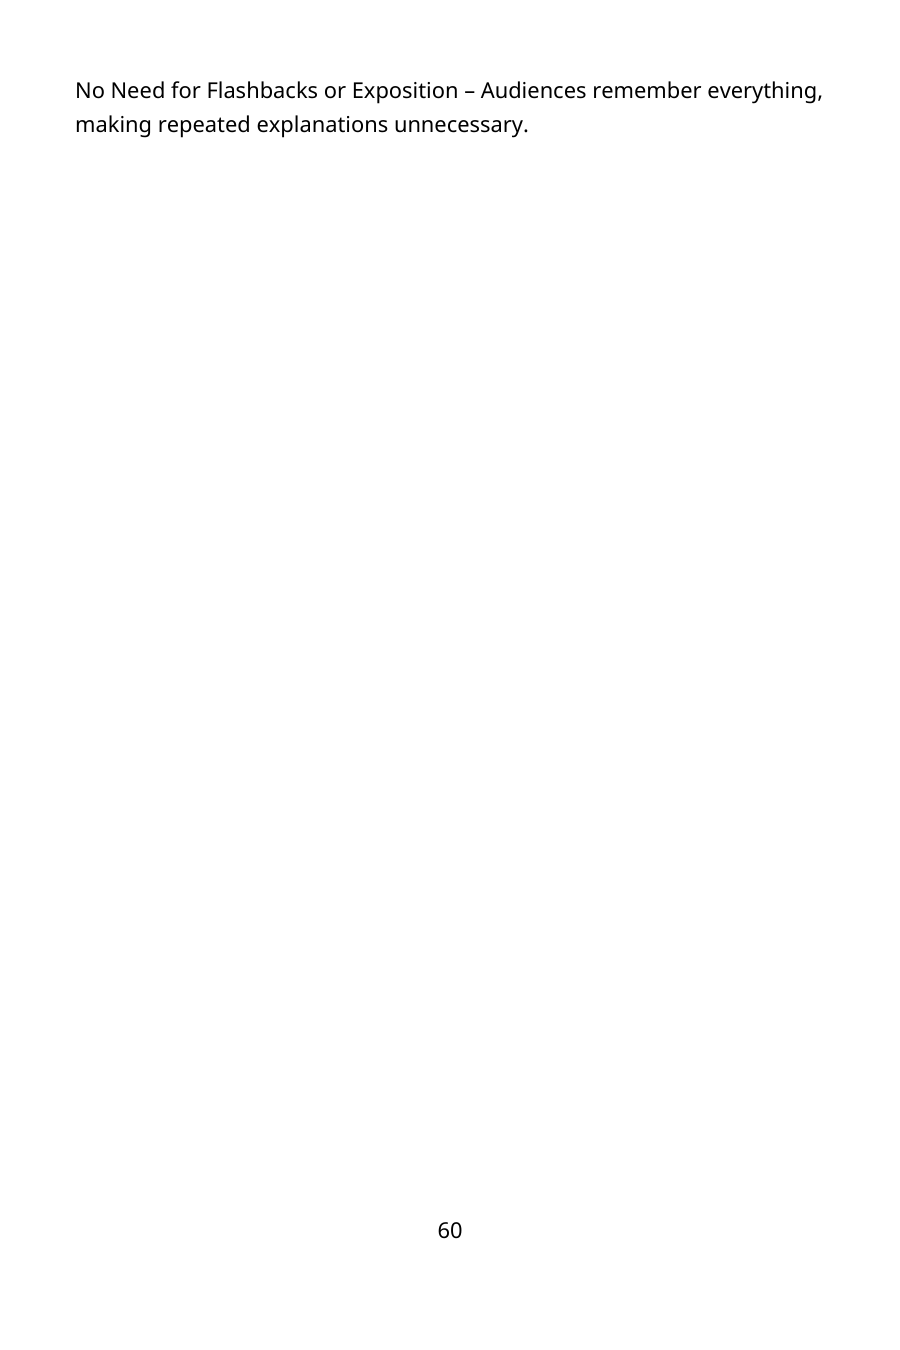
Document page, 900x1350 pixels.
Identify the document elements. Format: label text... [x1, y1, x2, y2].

text No Need for Flashbacks or Exposition – Audiences remember everything, making repeated explanations unnecessary. [75, 75, 825, 139]
